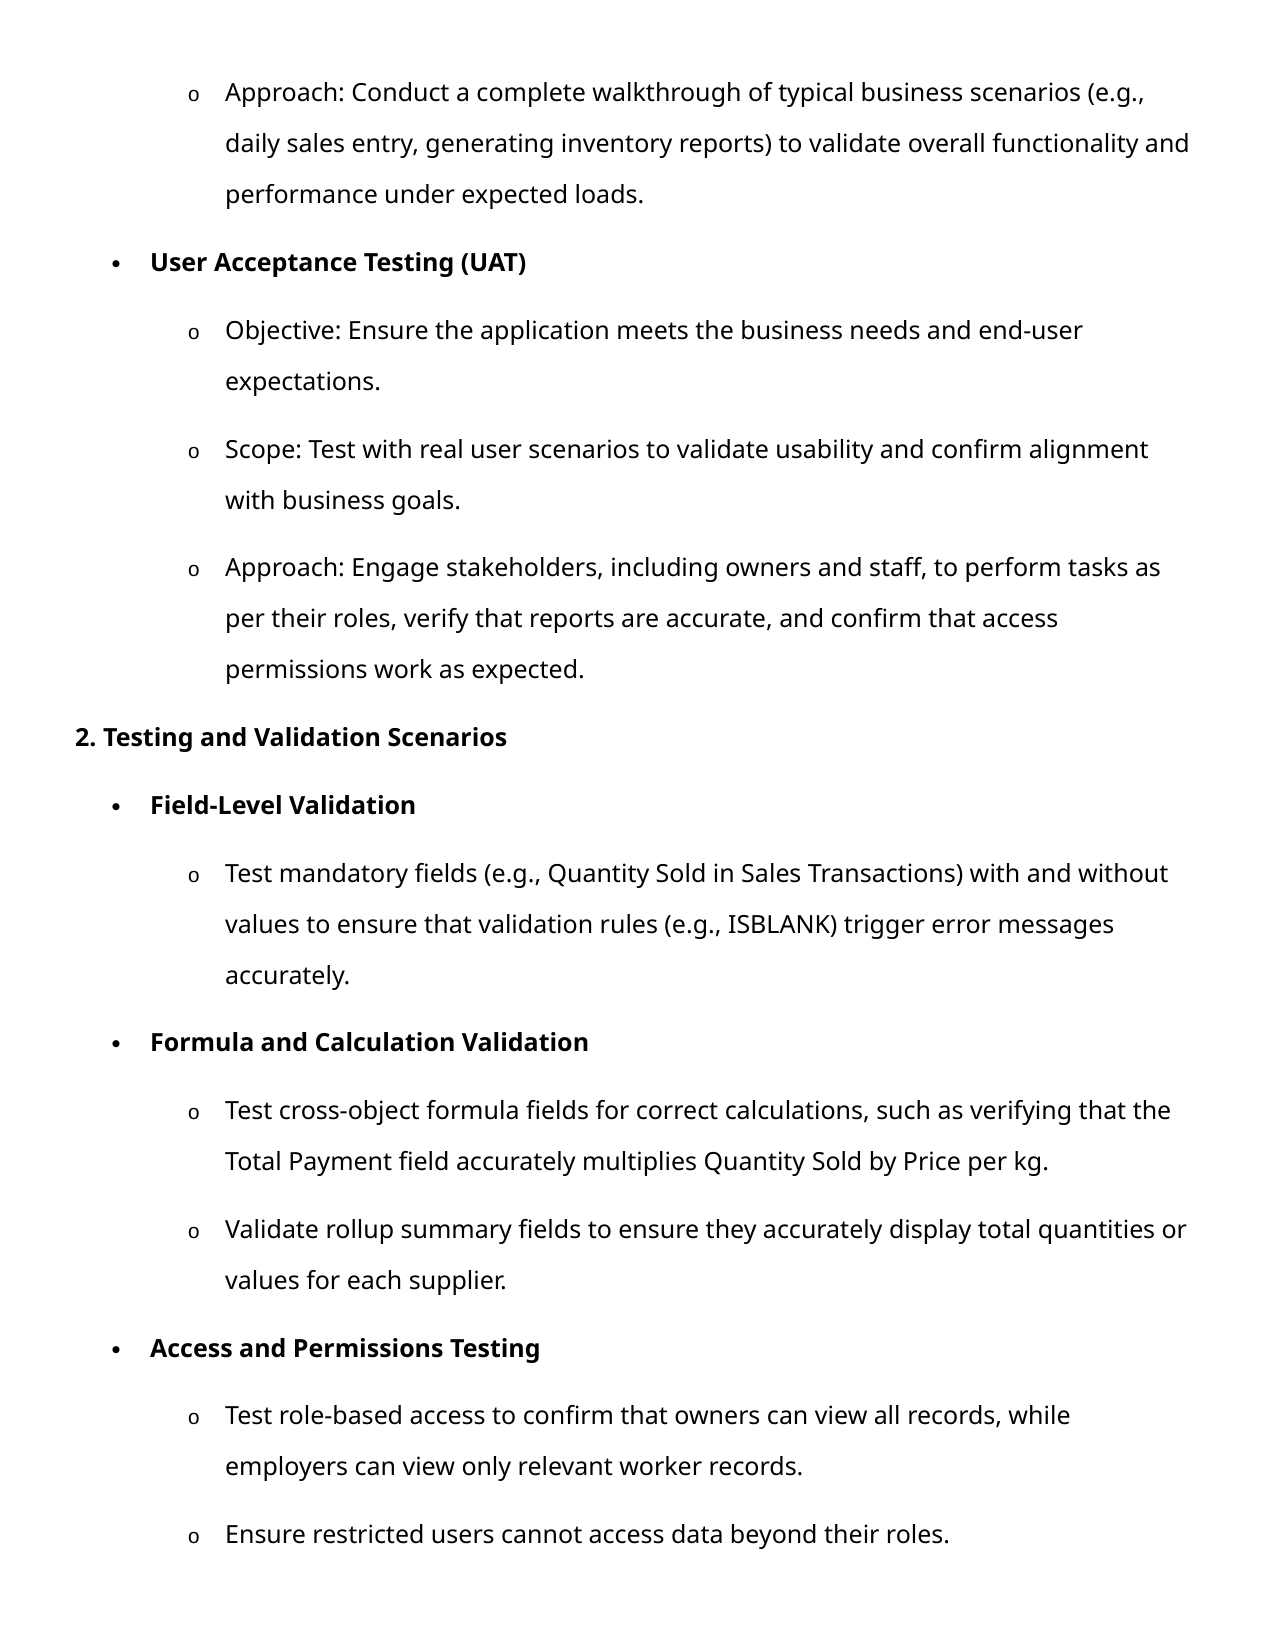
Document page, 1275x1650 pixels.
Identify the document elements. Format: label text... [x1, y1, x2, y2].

list Ensure restricted users cannot access data beyond their roles. [187, 1517, 1200, 1551]
list Scope: Test with real user scenarios to validate usability and confirm alignment with business goals. [187, 431, 1200, 516]
list Approach: Conduct a complete walkthrough of typical business scenarios (e.g., daily sales entry, generating inventory reports) to validate overall functionality and performance under expected loads. [187, 75, 1200, 211]
list Test mandatory fields (e.g., Quantity Sold in Sales Transactions) with and without values to ensure that validation rules (e.g., ISBLANK) trigger error messages accurately. [187, 855, 1200, 991]
list Validate rollup summary fields to ensure they accurately display total quantities or values for each supplier. [187, 1211, 1200, 1297]
list Approach: Engage stakeholders, including owners and staff, to perform tasks as per their roles, verify that reports are accurate, and confirm that access permissions work as expected. [187, 550, 1200, 686]
list Test cross-object formula fields for correct calculations, such as verifying that the Total Payment field accurately multiplies Quantity Sold by Price per kg. [187, 1093, 1200, 1178]
text 2. Testing and Validation Scenarios [75, 720, 1200, 754]
list Formula and Calculation Validation [112, 1025, 1200, 1059]
list Access and Permissions Testing [112, 1330, 1200, 1364]
list User Acceptance Testing (UAT) [112, 245, 1200, 279]
list Objective: Ensure the application meets the business needs and end-user expectations. [187, 312, 1200, 398]
list Test role-based access to confirm that owners can view all records, while employers can view only relevant worker records. [187, 1398, 1200, 1483]
list Field-Level Validation [112, 787, 1200, 822]
